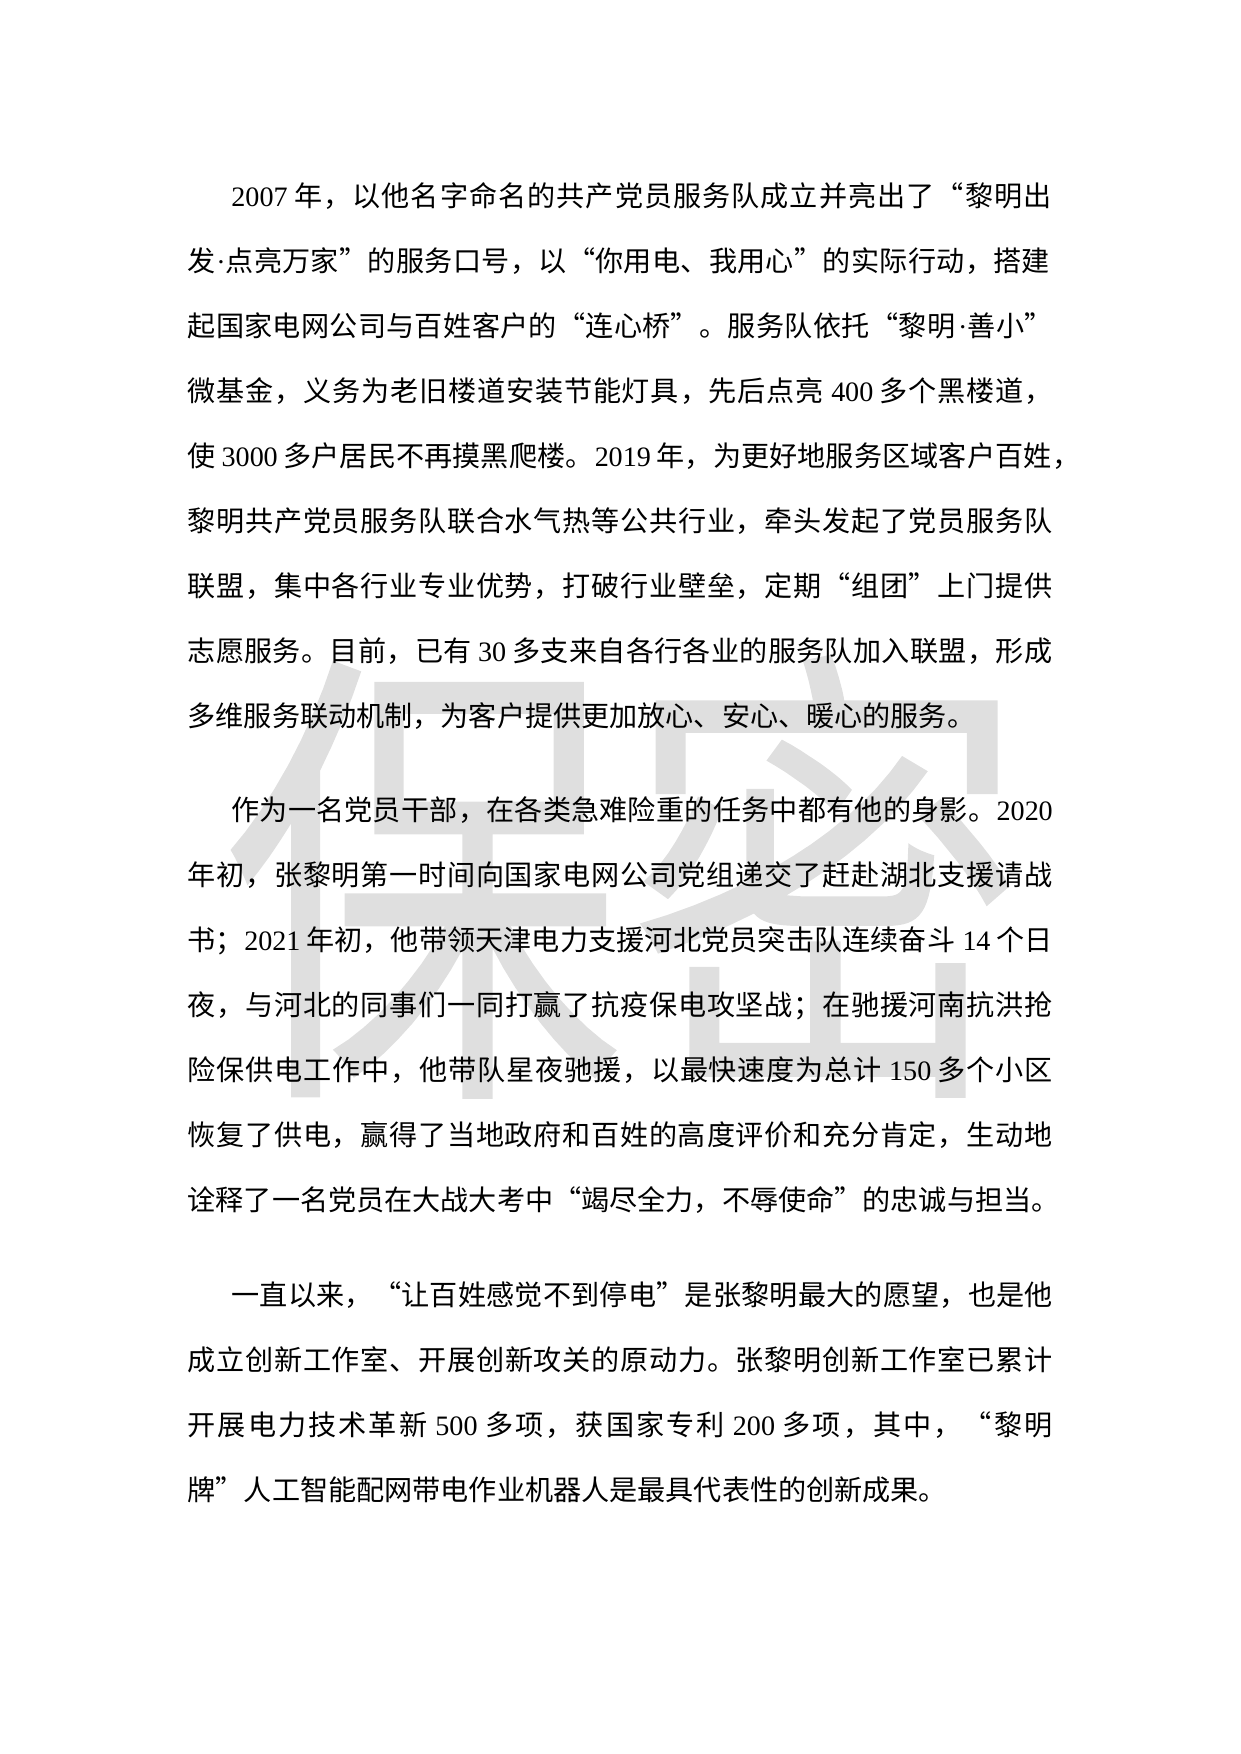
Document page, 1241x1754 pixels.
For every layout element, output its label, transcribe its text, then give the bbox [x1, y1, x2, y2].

text 2007年，以他名字命名的共产党员服务队成立并亮出了“黎明出发·点亮万家”的服务口号，以“你用电、我用心”的实际行动，搭建起国家电网公司与百姓客户的“连心桥”。服务队依托“黎明·善小”微基金，义务为老旧楼道安装节能灯具，先后点亮400多个黑楼道，使3000多户居民不再摸黑爬楼。2019年，为更好地服务区域客户百姓，黎明共产党员服务队联合水气热等公共行业，牵头发起了党员服务队联盟，集中各行业专业优势，打破行业壁垒，定期“组团”上门提供志愿服务。目前，已有30多支来自各行各业的服务队加入联盟，形成多维服务联动机制，为客户提供更加放心、安心、暖心的服务。 [187, 162, 1053, 747]
text 作为一名党员干部，在各类急难险重的任务中都有他的身影。2020年初，张黎明第一时间向国家电网公司党组递交了赶赴湖北支援请战书；2021年初，他带领天津电力支援河北党员突击队连续奋斗14个日夜，与河北的同事们一同打赢了抗疫保电攻坚战；在驰援河南抗洪抢险保供电工作中，他带队星夜驰援，以最快速度为总计150多个小区恢复了供电，赢得了当地政府和百姓的高度评价和充分肯定，生动地诠释了一名党员在大战大考中“竭尽全力，不辱使命”的忠诚与担当。 [187, 776, 1053, 1231]
text 一直以来，“让百姓感觉不到停电”是张黎明最大的愿望，也是他成立创新工作室、开展创新攻关的原动力。张黎明创新工作室已累计开展电力技术革新500多项，获国家专利200多项，其中，“黎明牌”人工智能配网带电作业机器人是最具代表性的创新成果。 [187, 1260, 1053, 1520]
